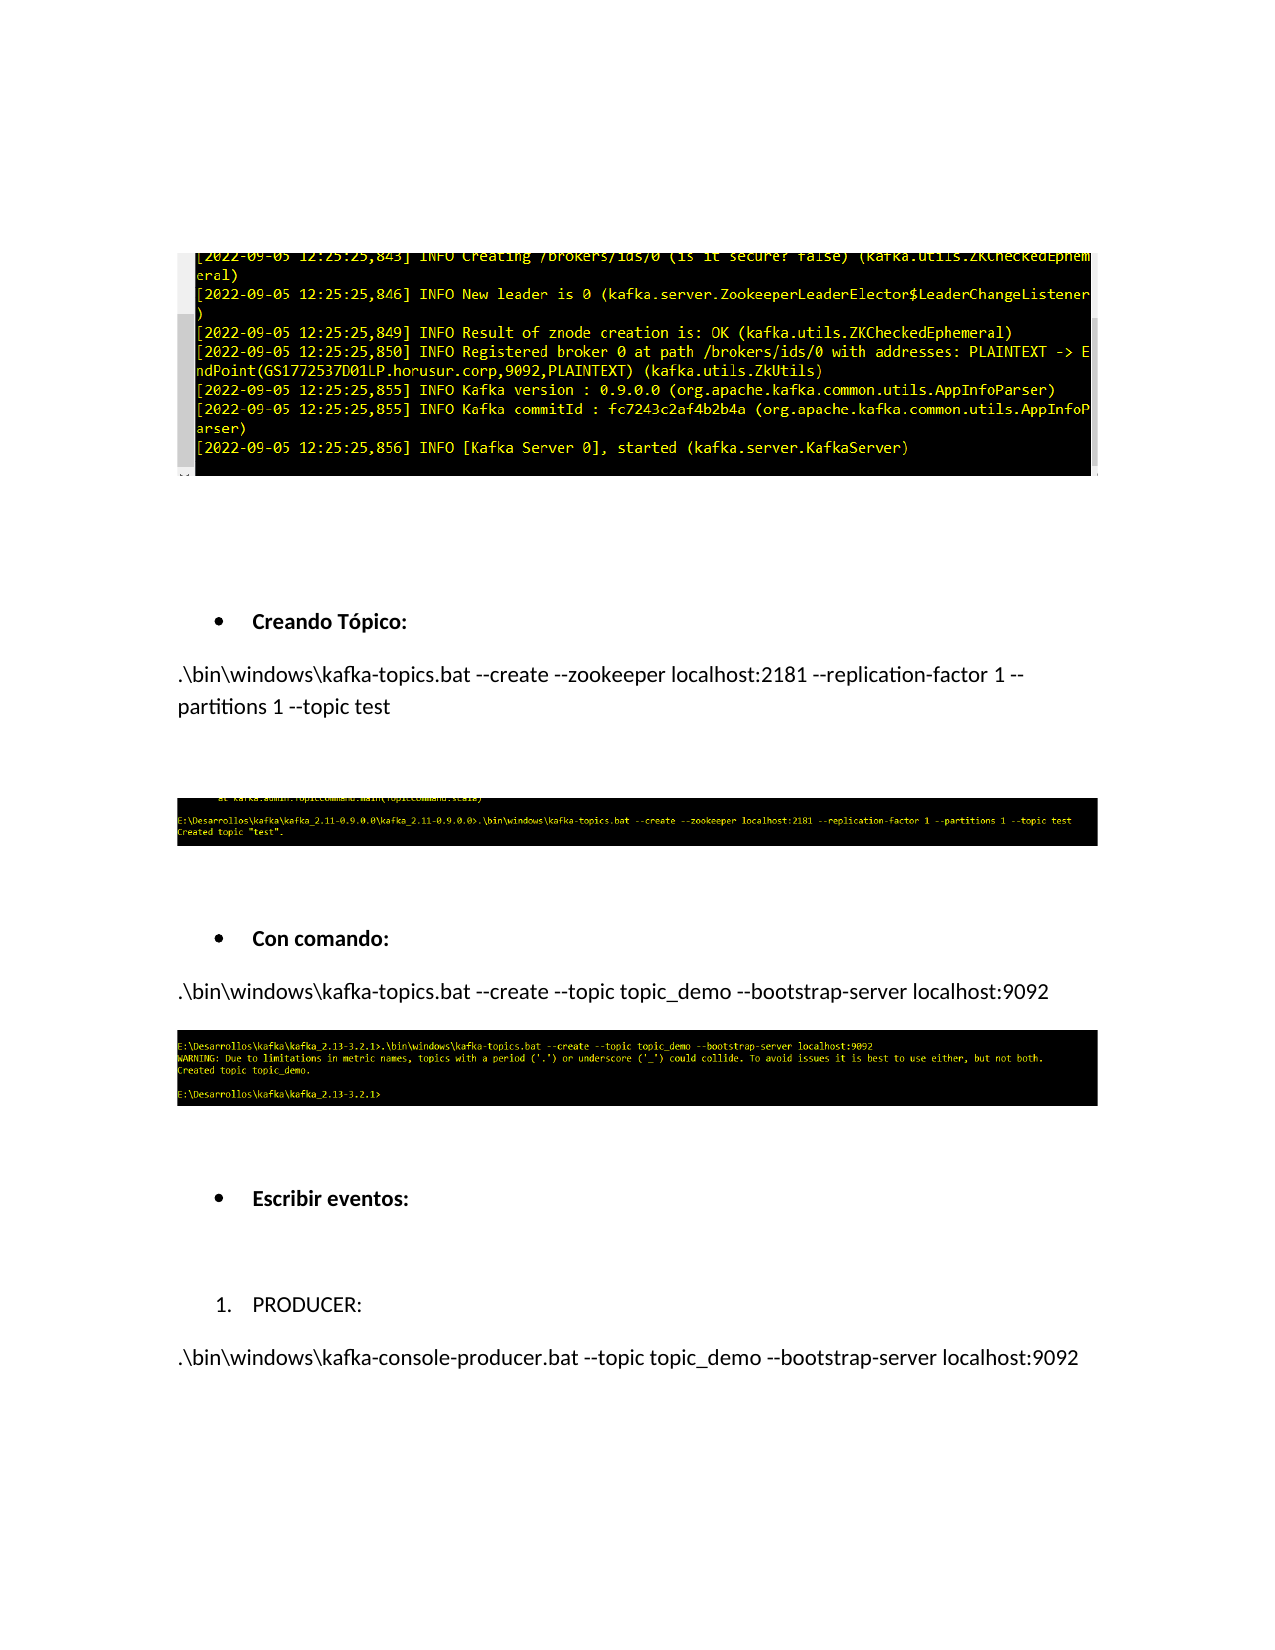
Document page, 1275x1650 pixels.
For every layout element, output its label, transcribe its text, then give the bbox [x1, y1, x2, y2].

picture [177, 798, 1098, 846]
list Creando Tópico: [215, 607, 1098, 635]
picture [177, 253, 1098, 476]
list Con comando: [215, 924, 1098, 952]
list Escribir eventos: [215, 1184, 1098, 1212]
text .\bin\windows\kafka-console-producer.bat --topic topic_demo --bootstrap-server localhost:9092 [177, 1343, 1098, 1371]
picture [177, 1030, 1098, 1106]
text .\bin\windows\kafka-topics.bat --create --zookeeper localhost:2181 --replication-factor 1 --partitions 1 --topic test [177, 660, 1098, 720]
text .\bin\windows\kafka-topics.bat --create --topic topic_demo --bootstrap-server localhost:9092 [177, 977, 1098, 1005]
list PRODUCER: [215, 1290, 1098, 1318]
